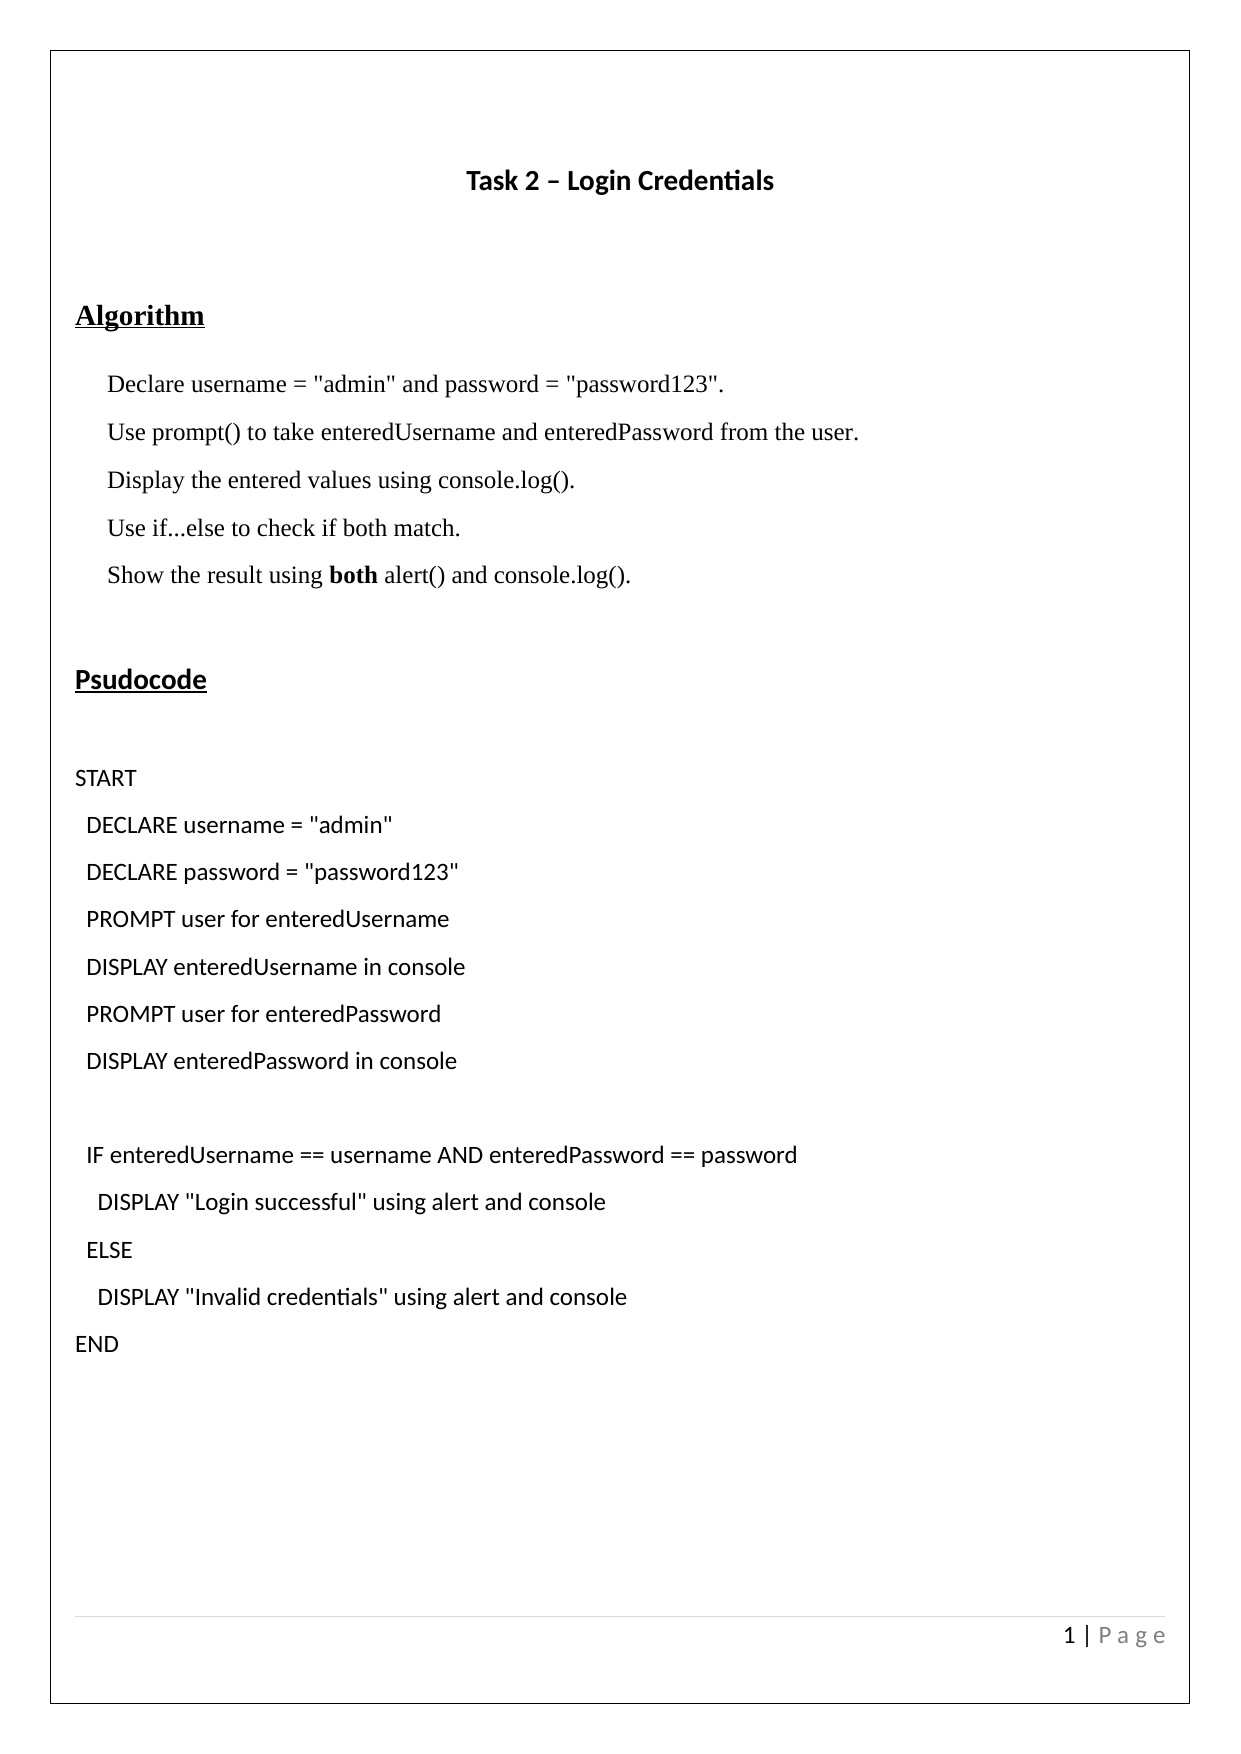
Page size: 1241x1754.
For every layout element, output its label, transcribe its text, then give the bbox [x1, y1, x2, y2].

text DISPLAY "Login successful" using alert and console [75, 1187, 1165, 1217]
text  Show the result using both alert() and console.log(). [75, 560, 1165, 589]
text  Use prompt() to take enteredUsername and enteredPassword from the user. [75, 417, 1165, 446]
text END [75, 1328, 1165, 1359]
text DISPLAY "Invalid credentials" using alert and console [75, 1281, 1165, 1311]
text PROMPT user for enteredUsername [75, 903, 1165, 934]
text Task 2 – Login Credentials [75, 75, 1165, 198]
text Algorithm  Declare username = "admin" and password = "password123". [75, 225, 1165, 398]
text DECLARE password = "password123" [75, 856, 1165, 887]
text ELSE [75, 1234, 1165, 1264]
text Psudocode [75, 661, 1165, 736]
text IF enteredUsername == username AND enteredPassword == password [75, 1139, 1165, 1170]
text  Use if...else to check if both match. [75, 513, 1165, 541]
text  Display the entered values using console.log(). [75, 465, 1165, 494]
text DISPLAY enteredUsername in console [75, 951, 1165, 981]
text START [75, 762, 1165, 792]
text DISPLAY enteredPassword in console [75, 1045, 1165, 1076]
text PROMPT user for enteredPassword [75, 998, 1165, 1028]
text DECLARE username = "admin" [75, 809, 1165, 839]
